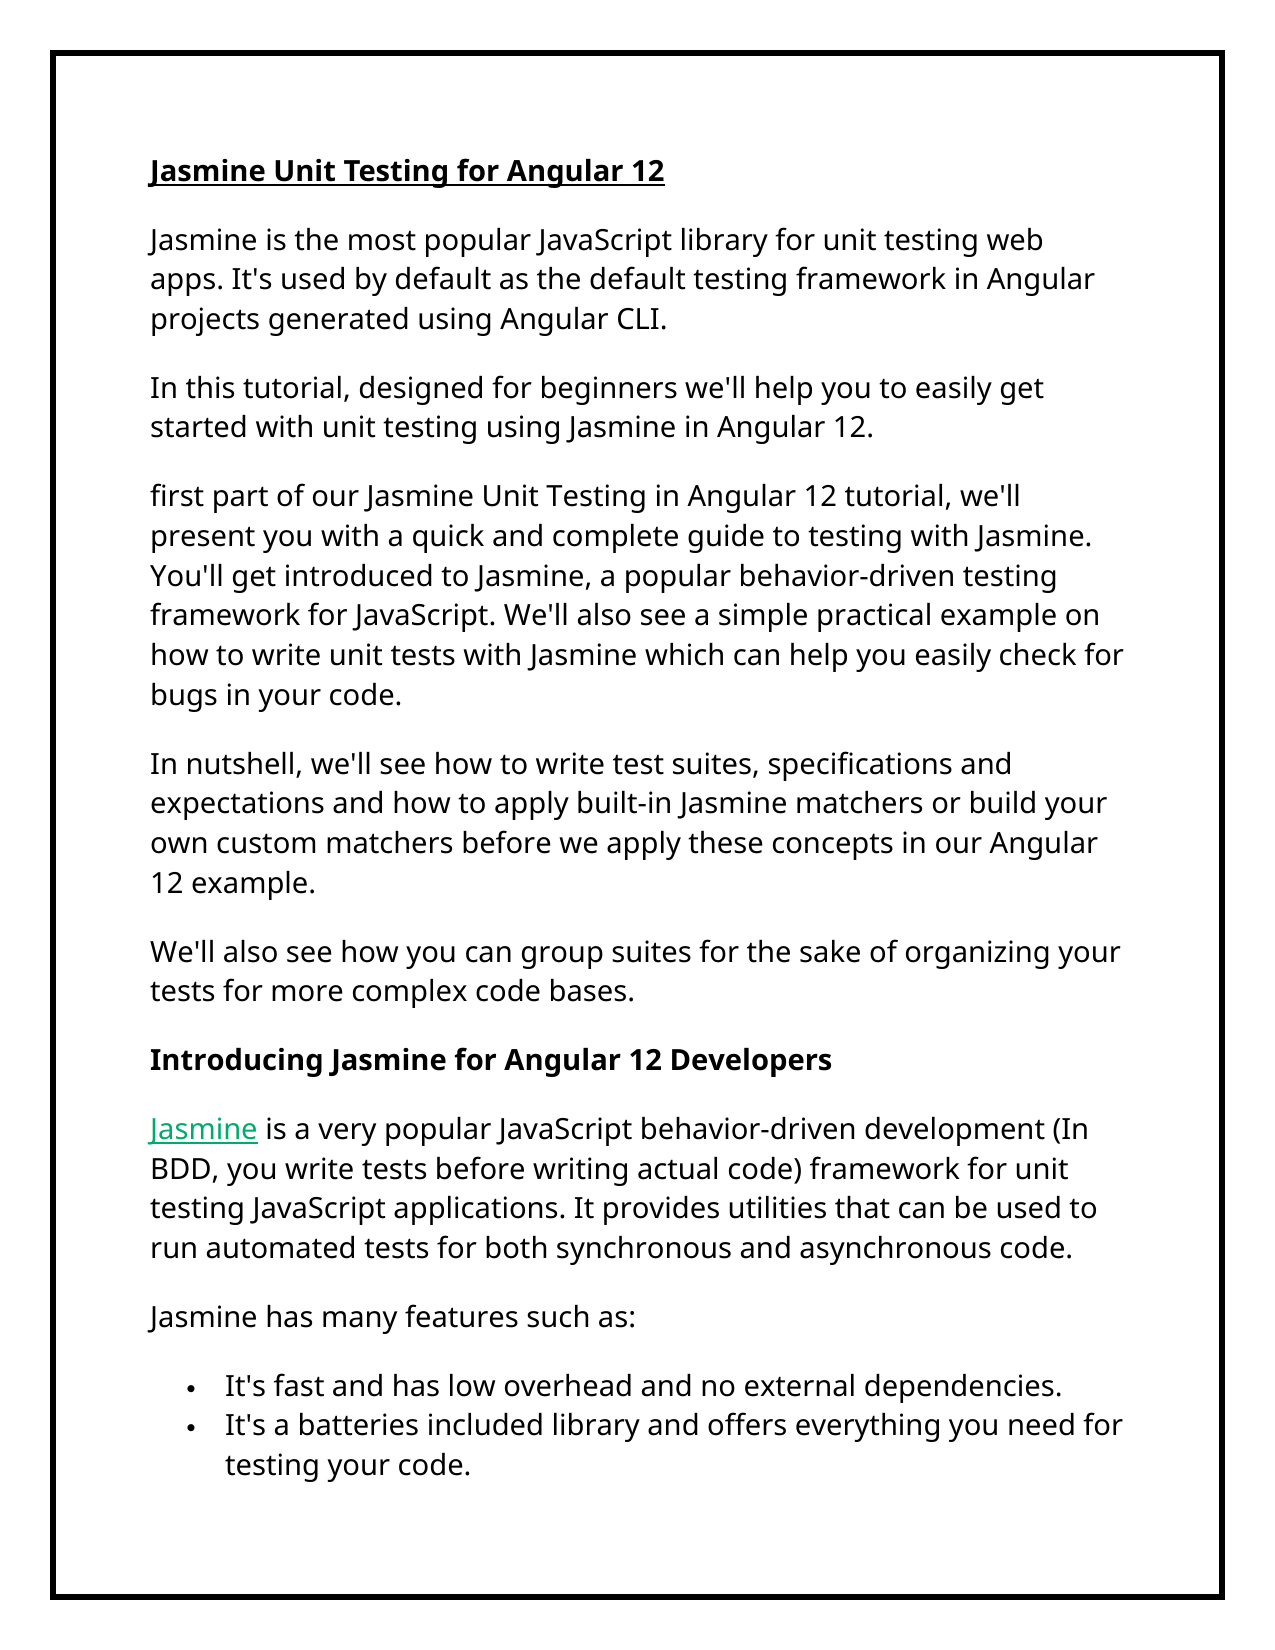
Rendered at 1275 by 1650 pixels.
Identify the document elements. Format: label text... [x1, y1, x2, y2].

text We'll also see how you can group suites for the sake of organizing your tests for more complex code bases. [150, 931, 1125, 1010]
subtitle Jasmine Unit Testing for Angular 12 [150, 150, 1125, 190]
text Jasmine is the most popular JavaScript library for unit testing web apps. It's used by default as the default testing framework in Angular projects generated using Angular CLI. [150, 219, 1125, 338]
text Jasmine has many features such as: [150, 1296, 1125, 1336]
text first part of our Jasmine Unit Testing in Angular 12 tutorial, we'll present you with a quick and complete guide to testing with Jasmine. You'll get introduced to Jasmine, a popular behavior-driven testing framework for JavaScript. We'll also see a simple practical example on how to write unit tests with Jasmine which can help you easily check for bugs in your code. [150, 476, 1125, 714]
text Jasmine is a very popular JavaScript behavior-driven development (In BDD, you write tests before writing actual code) framework for unit testing JavaScript applications. It provides utilities that can be used to run automated tests for both synchronous and asynchronous code. [150, 1108, 1125, 1267]
list It's a batteries included library and offers everything you need for testing your code. [187, 1405, 1125, 1484]
text In nutshell, we'll see how to write test suites, specifications and expectations and how to apply built-in Jasmine matchers or build your own custom matchers before we apply these concepts in our Angular 12 example. [150, 743, 1125, 902]
list It's fast and has low overhead and no external dependencies. [187, 1365, 1125, 1405]
text In this tutorial, designed for beginners we'll help you to easily get started with unit testing using Jasmine in Angular 12. [150, 367, 1125, 446]
subtitle Introducing Jasmine for Angular 12 Developers [150, 1039, 1125, 1079]
